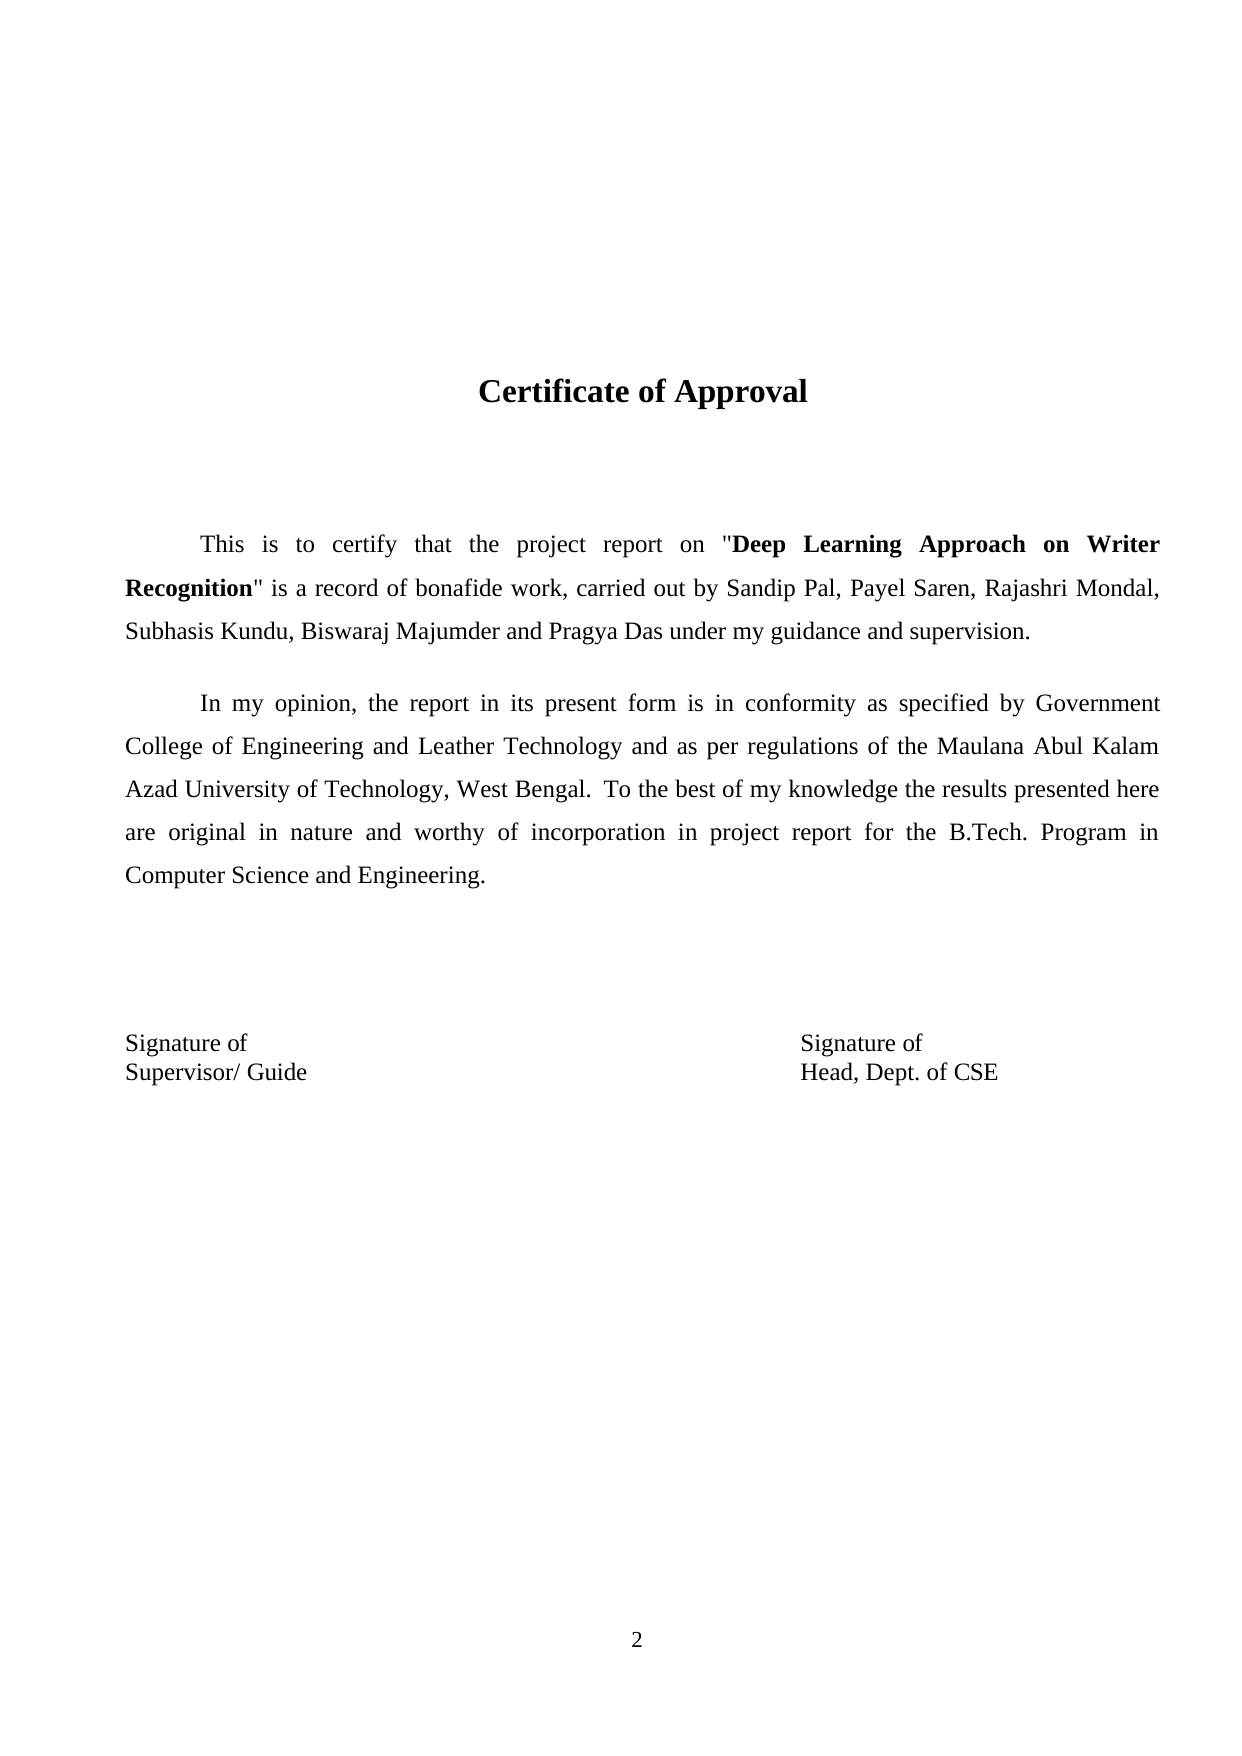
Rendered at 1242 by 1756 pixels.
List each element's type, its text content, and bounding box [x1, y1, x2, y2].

subtitle Signature of Signature of [125, 1028, 1217, 1057]
subtitle Supervisor/ Guide Head, Dept. of CSE [125, 1057, 1217, 1085]
subtitle In my opinion, the report in its present form is in conformity as specified by Government College of Engineering and Leather Technology and as per regulations of the Maulana Abul Kalam Azad University of Technology, West Bengal. To the best of my knowledge the results presented here are original in nature and worthy of incorporation in project report for the B.Tech. Program in Computer Science and Engineering. [125, 688, 1161, 889]
subtitle This is to certify that the project report on "Deep Learning Approach on Writer Recognition" is a record of bonafide work, carried out by Sandip Pal, Payel Saren, Rajashri Mondal, Subhasis Kundu, Biswaraj Majumder and Pragya Das under my guidance and supervision. [125, 529, 1161, 644]
text Certificate of Approval [114, 371, 1171, 409]
